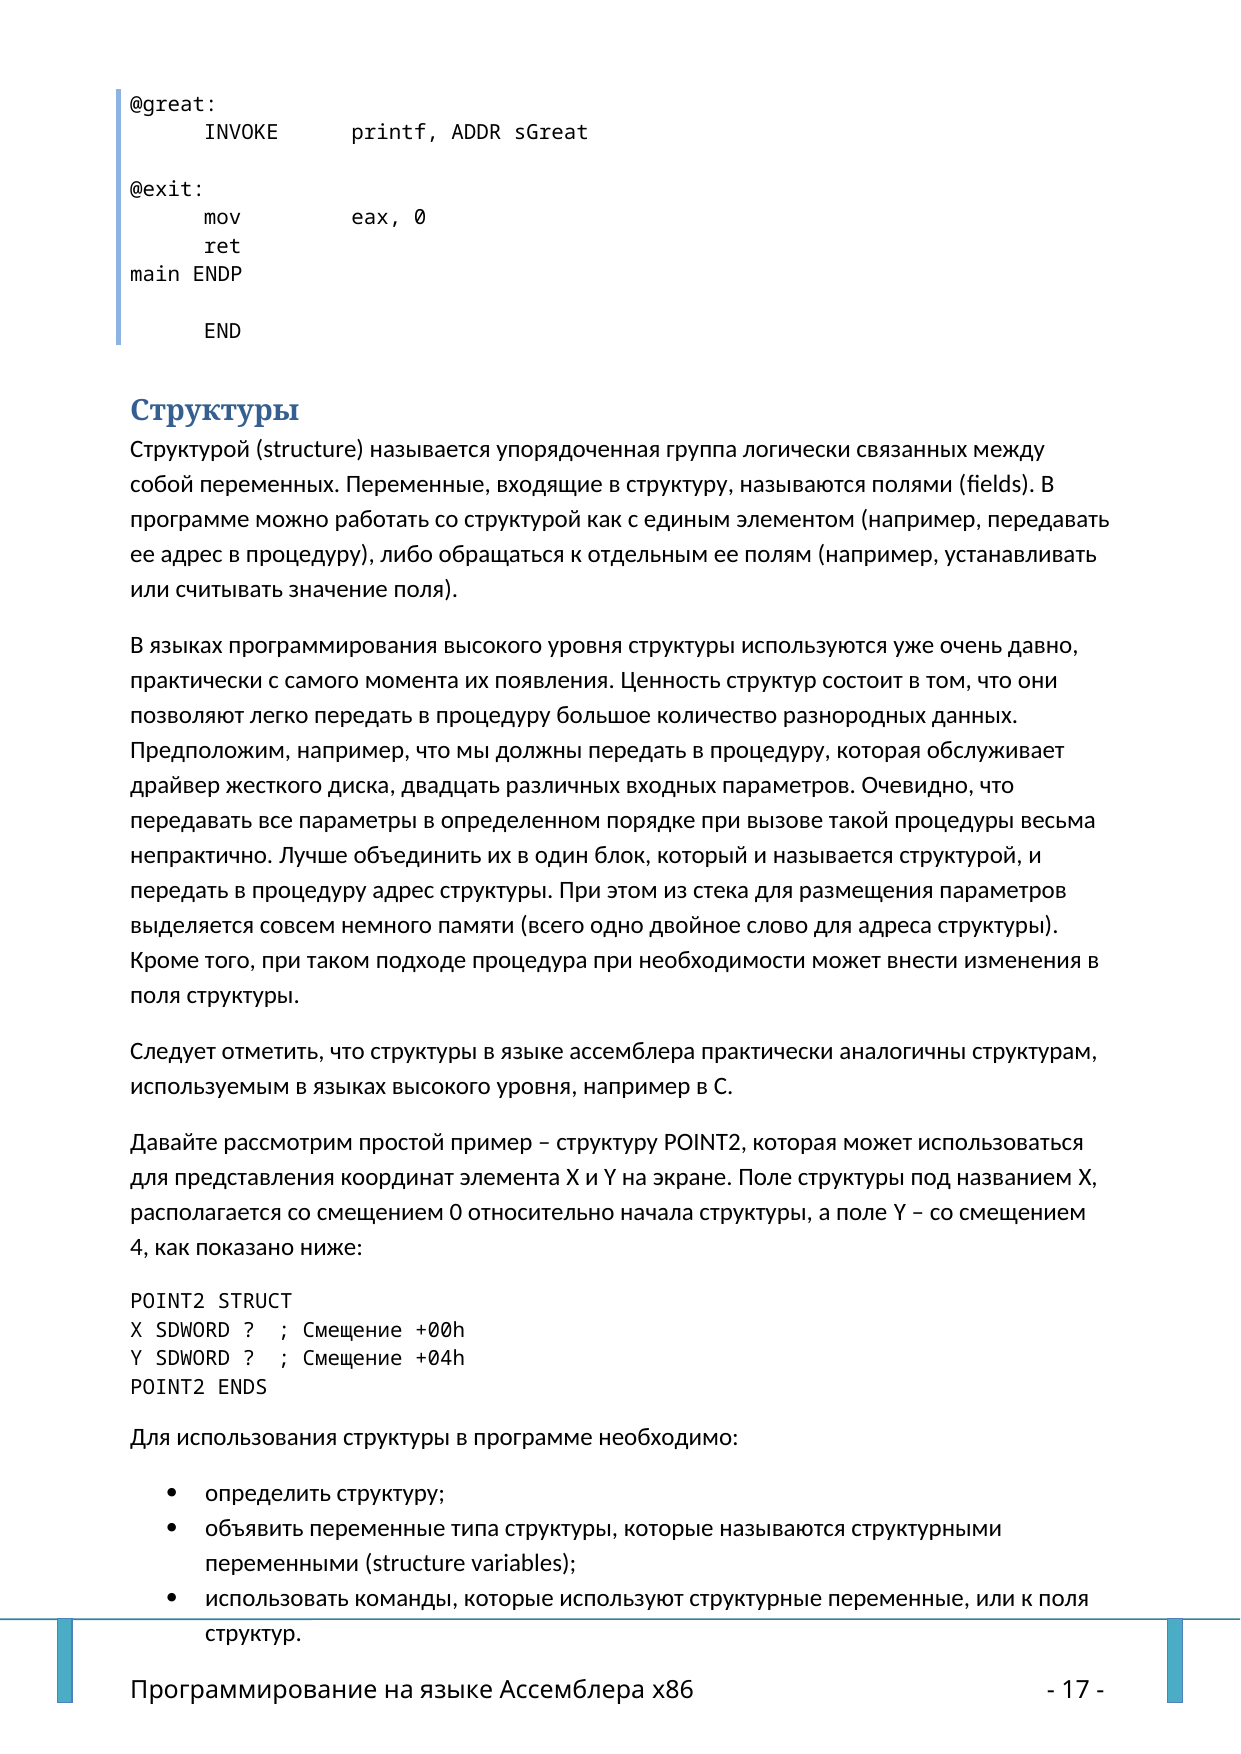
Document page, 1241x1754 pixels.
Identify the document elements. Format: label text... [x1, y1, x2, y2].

text Для использования структуры в программе необходимо: [130, 1421, 1110, 1452]
list объявить переменные типа структуры, которые называются структурными переменными (structure variables); [167, 1512, 1110, 1577]
list использовать команды, которые используют структурные переменные, или к поля структур. [167, 1582, 1110, 1647]
text В языках программирования высокого уровня структуры используются уже очень давно, практически с самого момента их появления. Ценность структур состоит в том, что они позволяют легко передать в процедуру большое количество разнородных данных. Предположим, например, что мы должны передать в процедуру, которая обслуживает драйвер жесткого диска, двадцать различных входных параметров. Очевидно, что передавать все параметры в определенном порядке при вызове такой процедуры весьма непрактично. Лучше объединить их в один блок, который и называется структурой, и передать в процедуру адрес структуры. При этом из стека для размещения параметров выделяется совсем немного памяти (всего одно двойное слово для адреса структуры). Кроме того, при таком подходе процедура при необходимости может внести изменения в поля структуры. [130, 629, 1110, 1009]
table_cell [121, 89, 1122, 344]
list определить структуру; [167, 1477, 1110, 1507]
text POINT2 ENDS [130, 1372, 1110, 1400]
text Структурой (structure) называется упорядоченная группа логически связанных между собой переменных. Переменные, входящие в структуру, называются полями (fields). В программе можно работать со структурой как с единым элементом (например, передавать ее адрес в процедуру), либо обращаться к отдельным ее полям (например, устанавливать или считывать значение поля). [130, 433, 1110, 604]
text Y SDWORD ? ; Смещение +04h [130, 1343, 1110, 1372]
text Следует отметить, что структуры в языке ассемблера практически аналогичны структурам, используемым в языках высокого уровня, например в С. [130, 1035, 1110, 1100]
text X SDWORD ? ; Смещение +00h [130, 1315, 1110, 1343]
subtitle Структуры [130, 394, 1110, 428]
text POINT2 STRUCT [130, 1286, 1110, 1315]
text Давайте рассмотрим простой пример – структуру POINT2, которая может использоваться для представления координат элемента X и Y на экране. Поле структуры под названием X, располагается со смещением 0 относительно начала структуры, а поле Y – со смещением 4, как показано ниже: [130, 1126, 1110, 1261]
